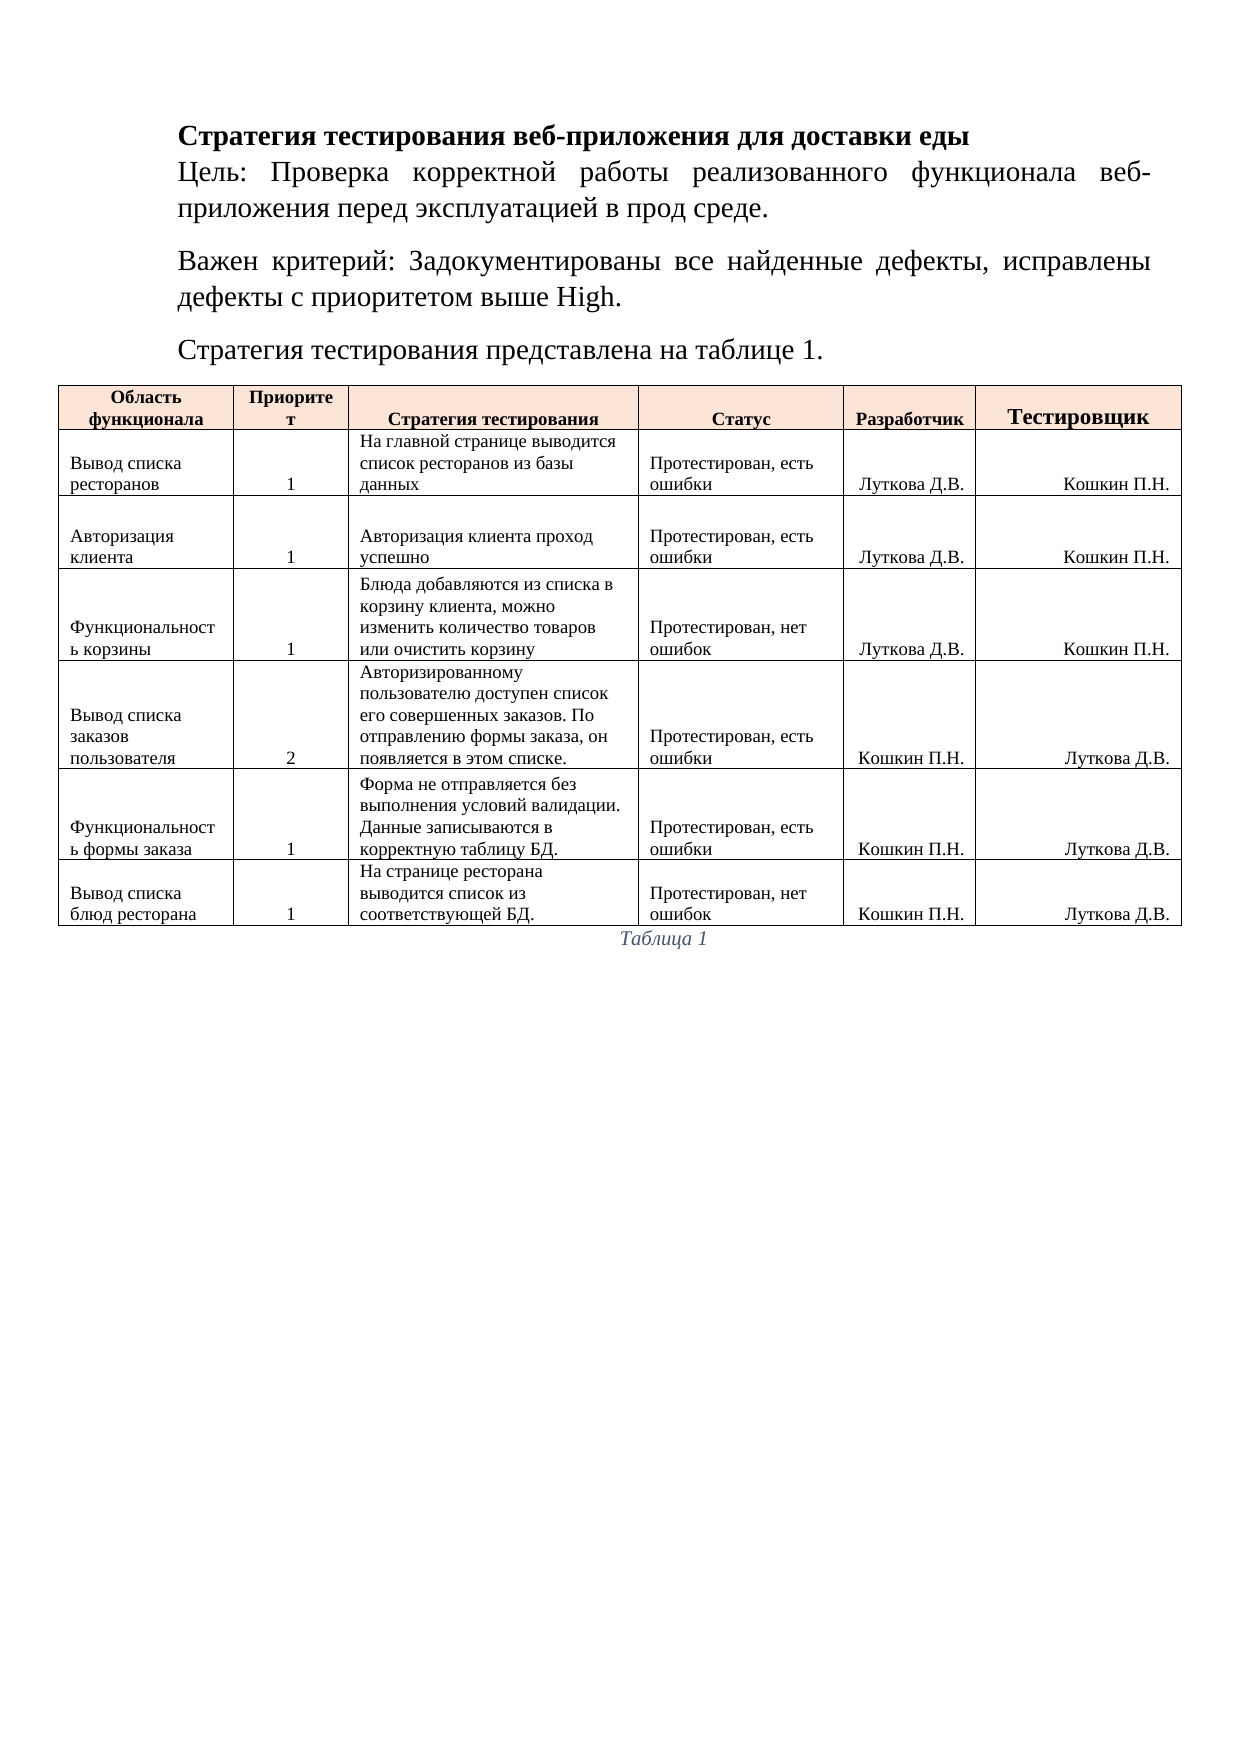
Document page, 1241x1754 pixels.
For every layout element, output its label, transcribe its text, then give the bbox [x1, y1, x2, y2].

table_cell Кошкин П.Н. [976, 430, 1181, 495]
table_header Приоритет [234, 386, 348, 429]
table_cell На странице ресторана выводится список из соответствующей БД. [349, 860, 638, 925]
table_cell Функциональность формы заказа [59, 769, 233, 859]
table_cell Вывод списка заказов пользователя [59, 661, 233, 768]
subtitle Стратегия тестирования веб-приложения для доставки еды [177, 118, 1152, 152]
table_cell Кошкин П.Н. [844, 769, 975, 859]
table_header Тестировщик [976, 386, 1181, 429]
table_cell Луткова Д.В. [976, 661, 1181, 768]
text Таблица 1 [177, 926, 1152, 950]
table_cell Кошкин П.Н. [976, 569, 1181, 659]
table_cell Кошкин П.Н. [844, 661, 975, 768]
table_header Разработчик [844, 386, 975, 429]
table_cell Протестирован, есть ошибки [639, 661, 843, 768]
text Стратегия тестирования представлена на таблице 1. [177, 332, 1152, 366]
table_cell Вывод списка блюд ресторана [59, 860, 233, 925]
table_header Область функционала [59, 386, 233, 429]
table_cell 1 [234, 496, 348, 568]
table_cell Блюда добавляются из списка в корзину клиента, можно изменить количество товаров или очистить корзину [349, 569, 638, 659]
table_cell Луткова Д.В. [976, 860, 1181, 925]
table_cell 2 [234, 661, 348, 768]
table_cell Луткова Д.В. [844, 569, 975, 659]
table_cell Функциональность корзины [59, 569, 233, 659]
table_cell 1 [234, 569, 348, 659]
table_cell Форма не отправляется без выполнения условий валидации. Данные записываются в корректную таблицу БД. [349, 769, 638, 859]
table_header Стратегия тестирования [349, 386, 638, 429]
table_cell 1 [234, 860, 348, 925]
text Цель: Проверка корректной работы реализованного функционала веб-приложения перед эксплуатацией в прод среде. [177, 154, 1152, 224]
table_cell Авторизация клиента [59, 496, 233, 568]
table_cell Протестирован, есть ошибки [639, 496, 843, 568]
table_cell Протестирован, нет ошибок [639, 860, 843, 925]
table_cell Кошкин П.Н. [976, 496, 1181, 568]
table_cell Протестирован, есть ошибки [639, 430, 843, 495]
table_cell Протестирован, есть ошибки [639, 769, 843, 859]
table_header Статус [639, 386, 843, 429]
table_cell 1 [234, 769, 348, 859]
table_cell Авторизация клиента проход успешно [349, 496, 638, 568]
table_cell Луткова Д.В. [976, 769, 1181, 859]
table_cell Протестирован, нет ошибок [639, 569, 843, 659]
table_cell Луткова Д.В. [844, 496, 975, 568]
table_cell На главной странице выводится список ресторанов из базы данных [349, 430, 638, 495]
table_cell 1 [234, 430, 348, 495]
table_cell Вывод списка ресторанов [59, 430, 233, 495]
table_cell Авторизированному пользователю доступен список его совершенных заказов. По отправлению формы заказа, он появляется в этом списке. [349, 661, 638, 768]
text Важен критерий: Задокументированы все найденные дефекты, исправлены дефекты с приоритетом выше High. [177, 243, 1152, 313]
table_cell Кошкин П.Н. [844, 860, 975, 925]
table_cell Луткова Д.В. [844, 430, 975, 495]
